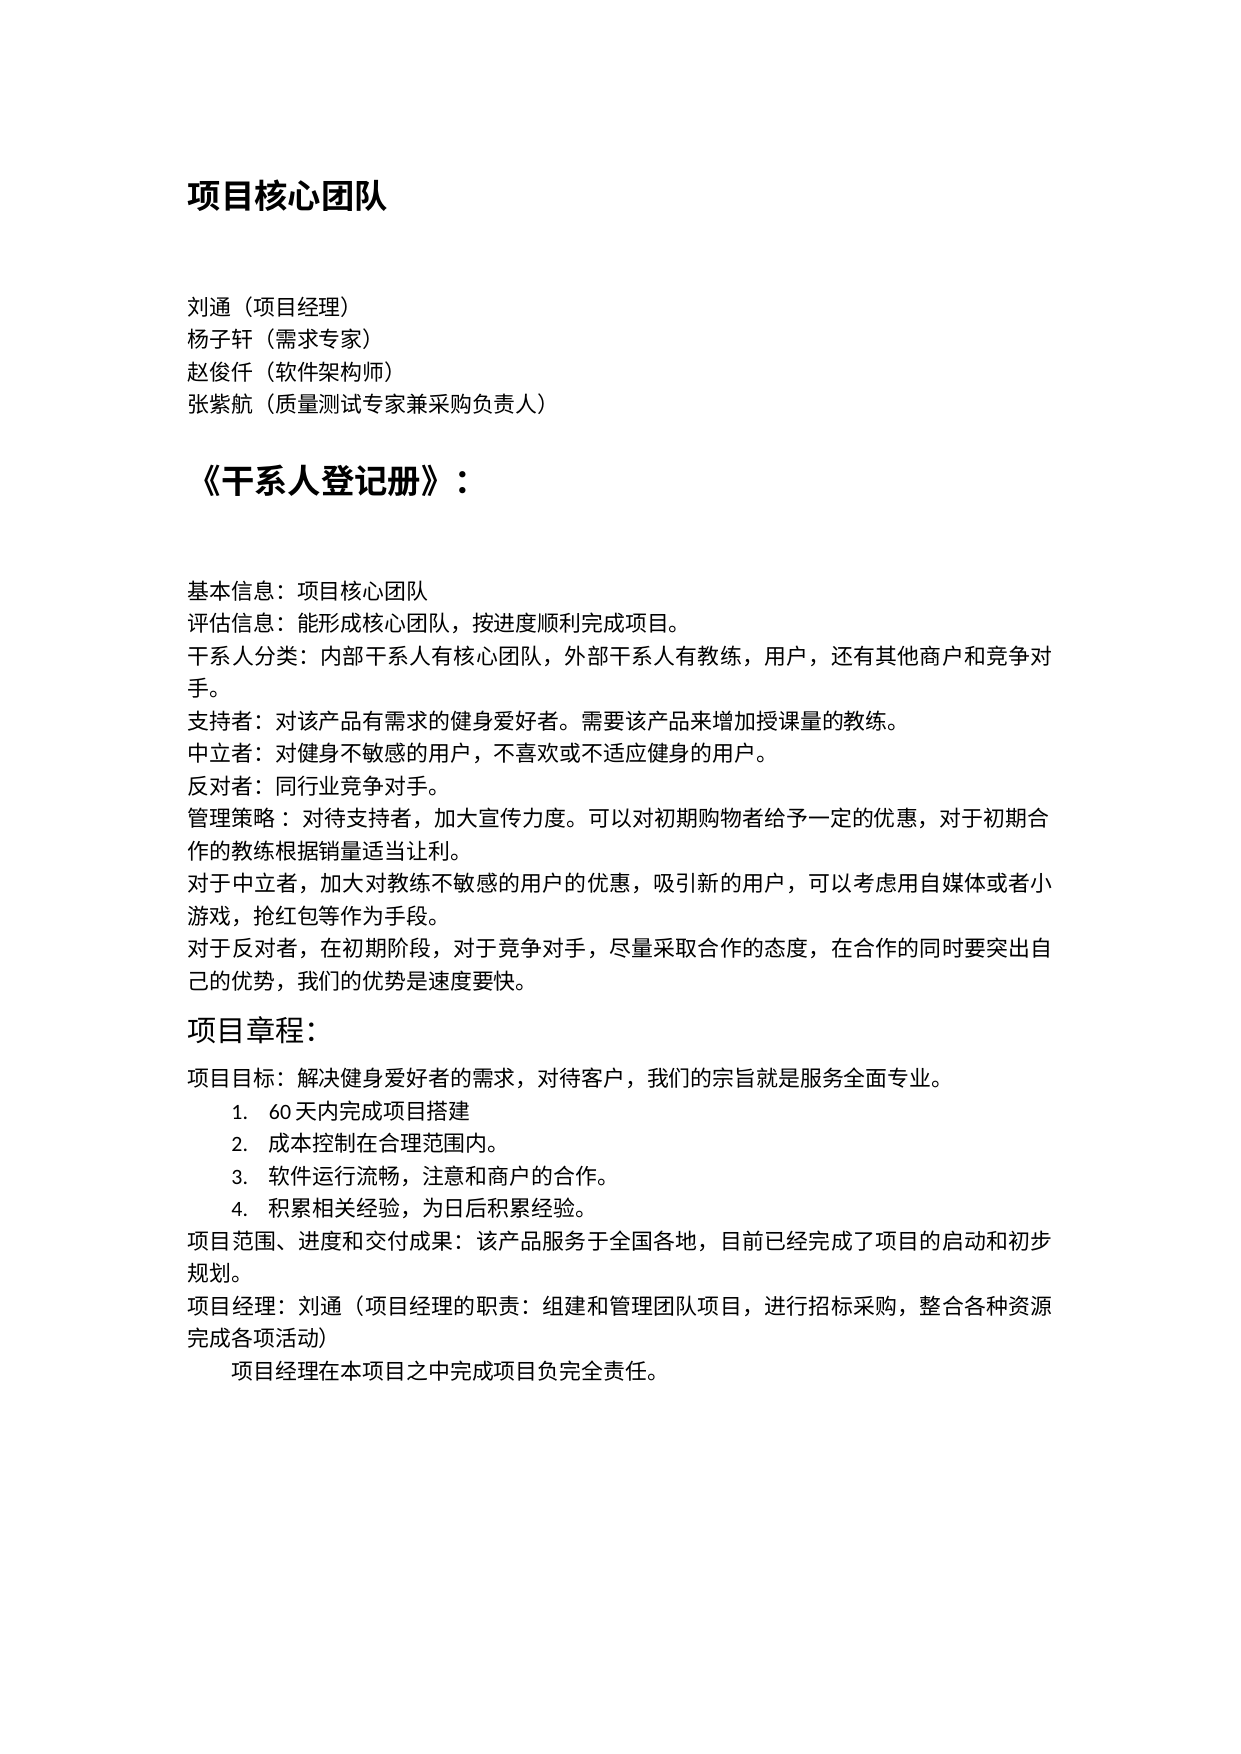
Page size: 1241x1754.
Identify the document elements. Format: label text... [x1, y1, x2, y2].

list 60天内完成项目搭建 [231, 1093, 1053, 1126]
text 反对者：同行业竞争对手。 [187, 768, 1053, 801]
text 刘通（项目经理） [187, 289, 1053, 322]
text 赵俊仟（软件架构师） [187, 354, 1053, 387]
list 成本控制在合理范围内。 [231, 1126, 1053, 1158]
text 项目经理在本项目之中完成项目负完全责任。 [187, 1353, 1053, 1386]
text 中立者：对健身不敏感的用户，不喜欢或不适应健身的用户。 [187, 736, 1053, 768]
text 项目范围、进度和交付成果：该产品服务于全国各地，目前已经完成了项目的启动和初步规划。 [187, 1223, 1053, 1288]
list 积累相关经验，为日后积累经验。 [231, 1191, 1053, 1223]
text 项目章程： [187, 996, 1053, 1061]
text 项目目标：解决健身爱好者的需求，对待客户，我们的宗旨就是服务全面专业。 [187, 1061, 1053, 1093]
text 杨子轩（需求专家） [187, 322, 1053, 354]
text 对于中立者，加大对教练不敏感的用户的优惠，吸引新的用户，可以考虑用自媒体或者小游戏，抢红包等作为手段。 [187, 866, 1053, 931]
text 干系人分类：内部干系人有核心团队，外部干系人有教练，用户，还有其他商户和竞争对手。 [187, 638, 1053, 703]
list 软件运行流畅，注意和商户的合作。 [231, 1158, 1053, 1191]
subtitle 《干系人登记册》： [187, 446, 1053, 511]
text 项目经理：刘通（项目经理的职责：组建和管理团队项目，进行招标采购，整合各种资源完成各项活动） [187, 1288, 1053, 1353]
text 支持者：对该产品有需求的健身爱好者。需要该产品来增加授课量的教练。 [187, 703, 1053, 736]
text 评估信息：能形成核心团队，按进度顺利完成项目。 [187, 606, 1053, 638]
subtitle 项目核心团队 [187, 162, 1053, 227]
text 基本信息：项目核心团队 [187, 573, 1053, 606]
text 张紫航（质量测试专家兼采购负责人） [187, 387, 1053, 419]
text 管理策略 ：对待支持者，加大宣传力度。可以对初期购物者给予一定的优惠，对于初期合作的教练根据销量适当让利。 [187, 801, 1053, 866]
text 对于反对者，在初期阶段，对于竞争对手，尽量采取合作的态度，在合作的同时要突出自己的优势，我们的优势是速度要快。 [187, 931, 1053, 996]
